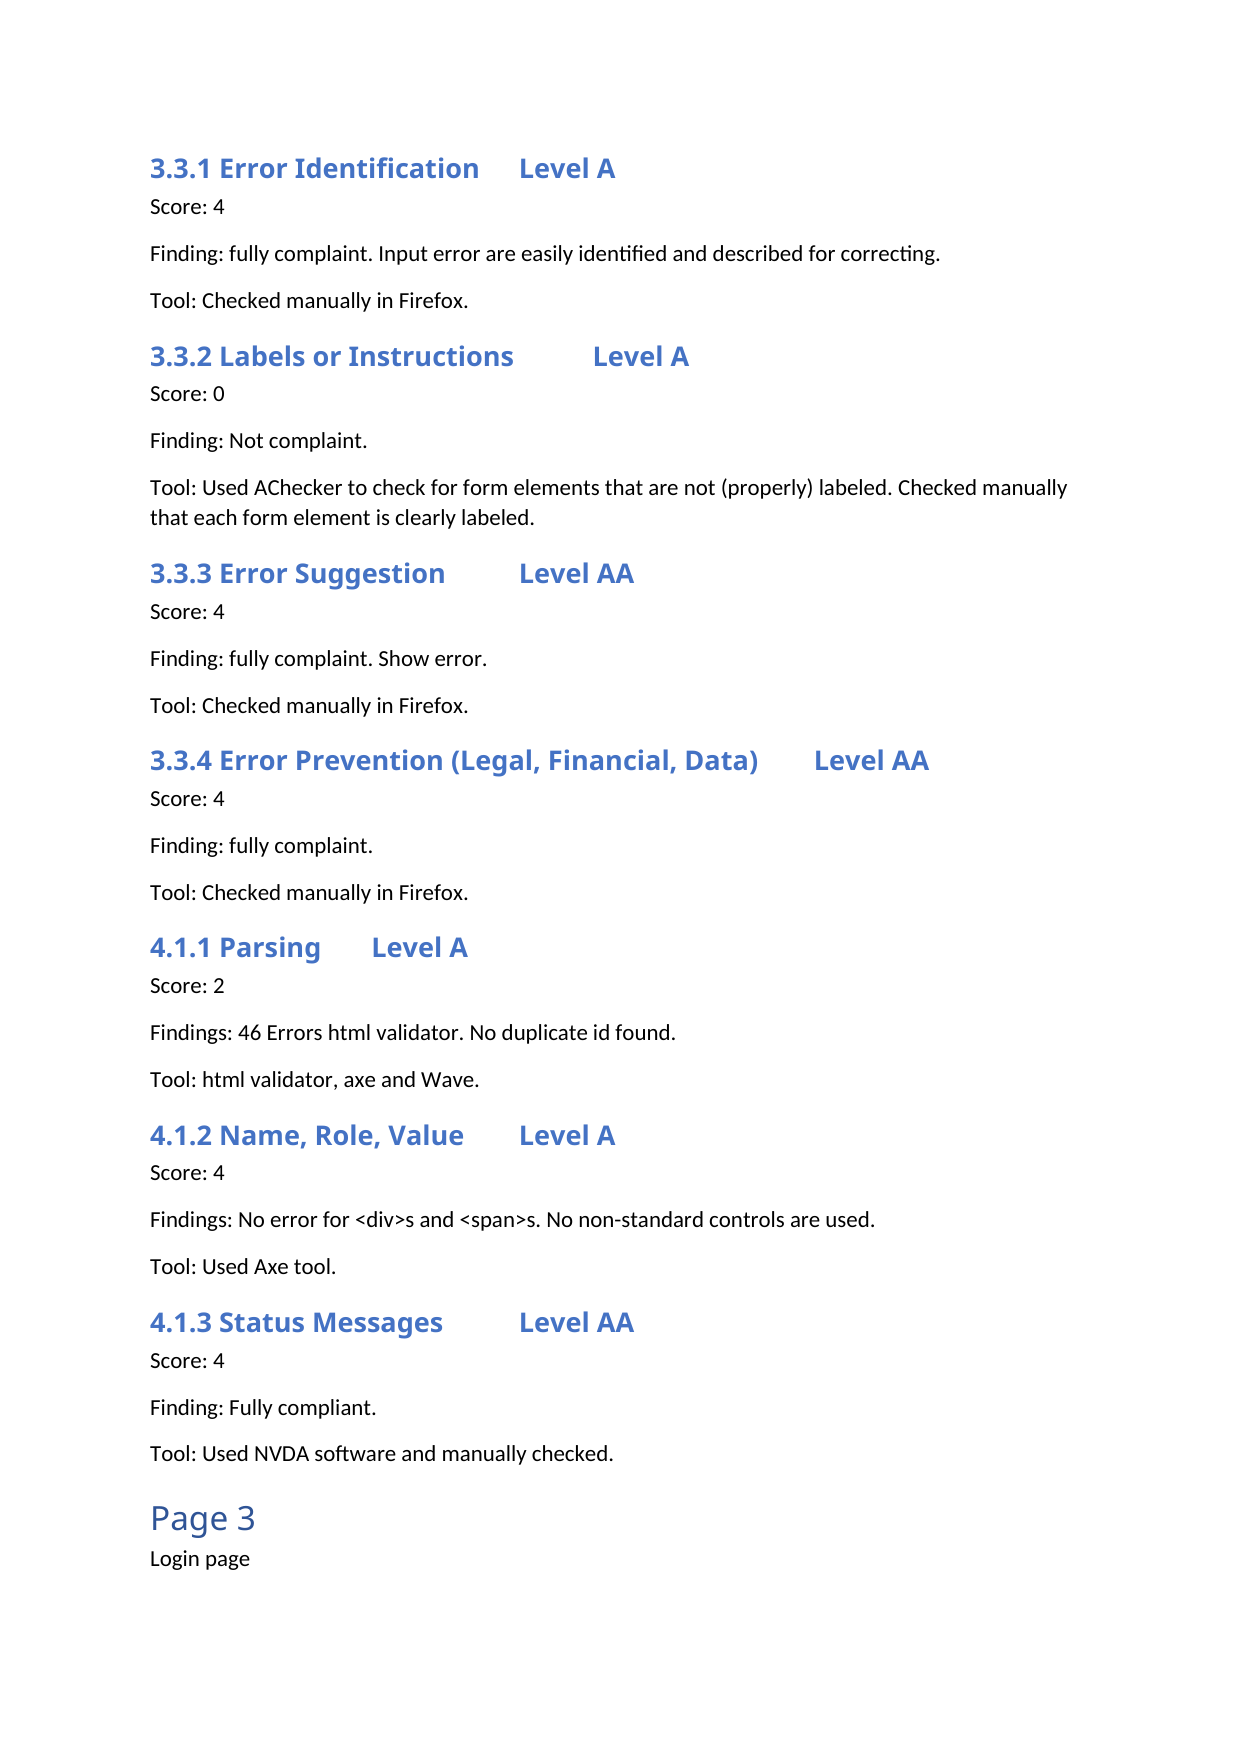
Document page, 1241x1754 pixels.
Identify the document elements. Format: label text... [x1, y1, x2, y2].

text Login page [150, 1544, 1090, 1572]
text Score: 4 [150, 1346, 1090, 1374]
text Finding: fully complaint. Input error are easily identified and described for correcting. [150, 239, 1090, 267]
text Tool: Checked manually in Firefox. [150, 286, 1090, 314]
text Score: 2 [150, 971, 1090, 999]
subtitle 4.1.1 Parsing Level A [150, 929, 1090, 966]
text Tool: Used AChecker to check for form elements that are not (properly) labeled. Checked manually that each form element is clearly labeled. [150, 473, 1090, 532]
subtitle 3.3.4 Error Prevention (Legal, Financial, Data) Level AA [150, 742, 1090, 779]
subtitle 4.1.2 Name, Role, Value Level A [150, 1116, 1090, 1153]
text Findings: No error for <div>s and <span>s. No non-standard controls are used. [150, 1205, 1090, 1233]
subtitle 3.3.1 Error Identification Level A [150, 150, 1090, 187]
subtitle 3.3.3 Error Suggestion Level AA [150, 554, 1090, 591]
subtitle 3.3.2 Labels or Instructions Level A [150, 337, 1090, 374]
subtitle 4.1.3 Status Messages Level AA [150, 1303, 1090, 1340]
text Findings: 46 Errors html validator. No duplicate id found. [150, 1018, 1090, 1046]
text Finding: Not complaint. [150, 426, 1090, 454]
subtitle Page 3 [150, 1495, 1090, 1540]
text Tool: Checked manually in Firefox. [150, 691, 1090, 719]
text Tool: html validator, axe and Wave. [150, 1065, 1090, 1093]
text Score: 0 [150, 379, 1090, 408]
text Finding: Fully compliant. [150, 1393, 1090, 1421]
text Tool: Checked manually in Firefox. [150, 878, 1090, 906]
text Tool: Used Axe tool. [150, 1252, 1090, 1280]
text Tool: Used NVDA software and manually checked. [150, 1439, 1090, 1467]
text Score: 4 [150, 1158, 1090, 1187]
text Finding: fully complaint. Show error. [150, 644, 1090, 672]
text Score: 4 [150, 192, 1090, 220]
text Score: 4 [150, 597, 1090, 625]
text Score: 4 [150, 784, 1090, 812]
text Finding: fully complaint. [150, 831, 1090, 859]
